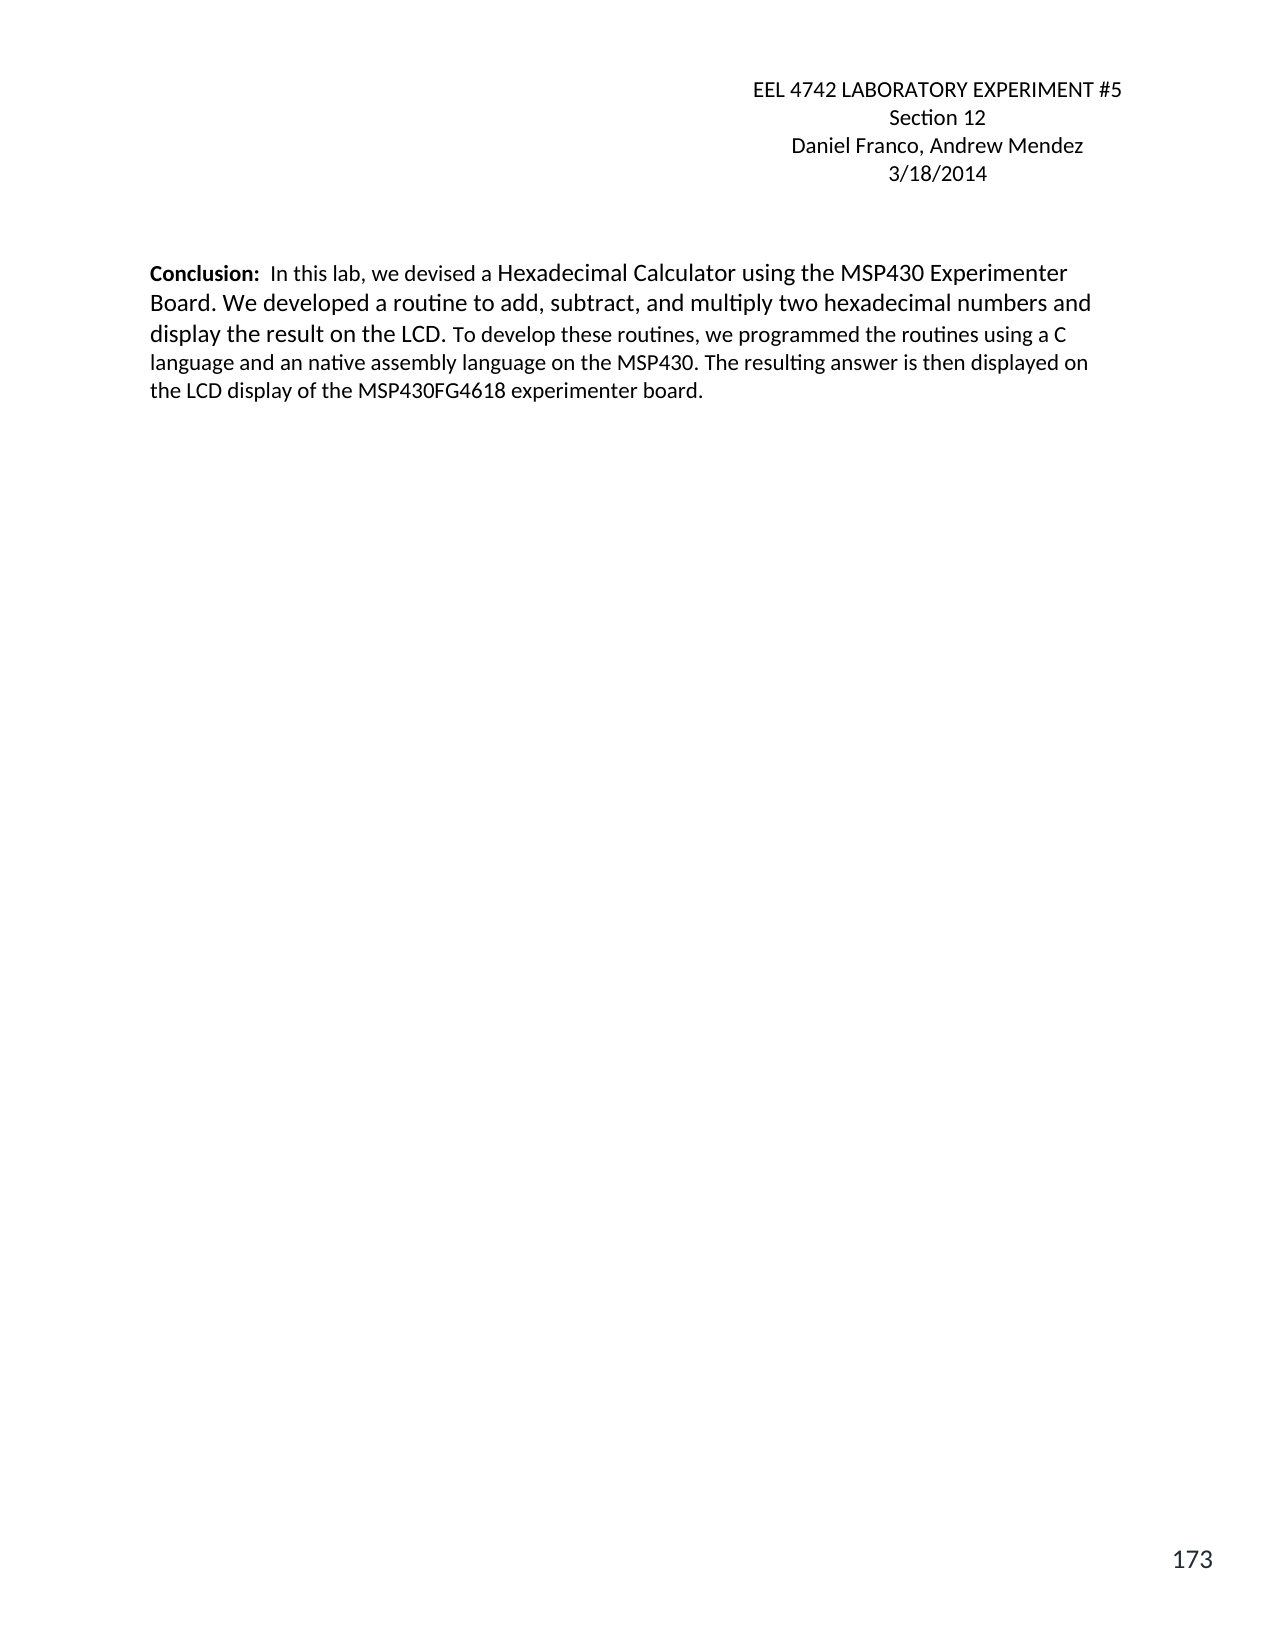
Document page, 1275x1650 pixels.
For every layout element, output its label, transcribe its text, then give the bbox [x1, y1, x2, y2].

text Conclusion: In this lab, we devised a Hexadecimal Calculator using the MSP430 Experimenter Board. We developed a routine to add, subtract, and multiply two hexadecimal numbers and display the result on the LCD. To develop these routines, we programmed the routines using a C language and an native assembly language on the MSP430. The resulting answer is then displayed on the LCD display of the MSP430FG4618 experimenter board. [150, 257, 1125, 404]
